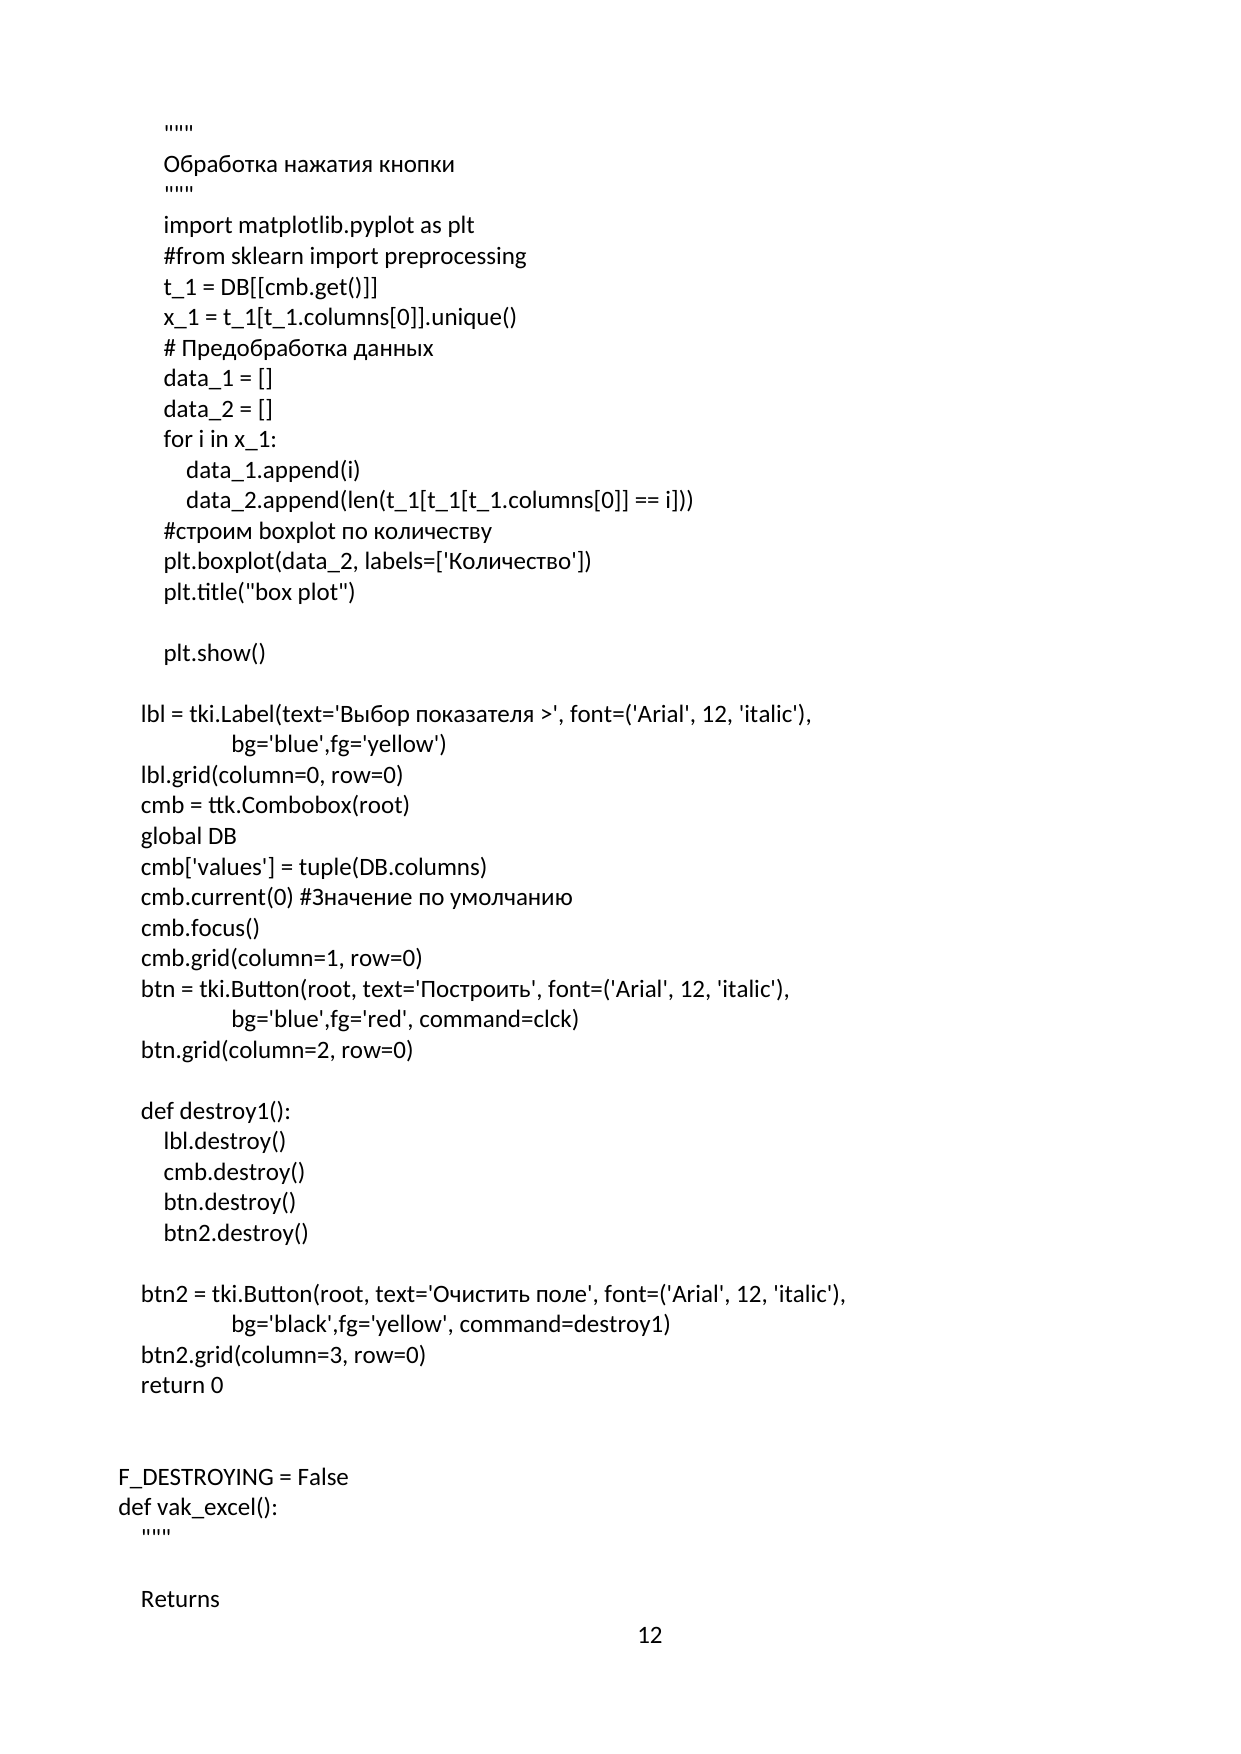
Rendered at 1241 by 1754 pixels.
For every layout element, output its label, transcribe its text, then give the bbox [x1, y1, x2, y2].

text data_1 = [] [118, 362, 1181, 393]
text bg='blue',fg='red', command=clck) [118, 1003, 1181, 1034]
text data_2 = [] [118, 393, 1181, 423]
text F_DESTROYING = False [118, 1461, 1181, 1492]
text #строим boxplot по количеству [118, 515, 1181, 545]
text cmb.destroy() [118, 1156, 1181, 1186]
text data_1.append(i) [118, 454, 1181, 484]
text for i in x_1: [118, 423, 1181, 454]
text lbl = tki.Label(text='Выбор показателя >', font=('Arial', 12, 'italic'), [118, 698, 1181, 728]
text t_1 = DB[[cmb.get()]] [118, 271, 1181, 301]
text Обработка нажатия кнопки [118, 149, 1181, 179]
text Returns [118, 1583, 1181, 1614]
text def vak_excel(): [118, 1492, 1181, 1522]
text import matplotlib.pyplot as plt [118, 210, 1181, 240]
text cmb.grid(column=1, row=0) [118, 942, 1181, 973]
text data_2.append(len(t_1[t_1[t_1.columns[0]] == i])) [118, 484, 1181, 515]
text lbl.grid(column=0, row=0) [118, 759, 1181, 789]
text """ [118, 179, 1181, 210]
text plt.show() [118, 637, 1181, 667]
text btn2.grid(column=3, row=0) [118, 1339, 1181, 1369]
text # Предобработка данных [118, 332, 1181, 362]
text cmb.focus() [118, 912, 1181, 942]
text btn.grid(column=2, row=0) [118, 1034, 1181, 1064]
text plt.boxplot(data_2, labels=['Количество']) [118, 545, 1181, 576]
text cmb.current(0) #Значение по умолчанию [118, 881, 1181, 912]
text return 0 [118, 1369, 1181, 1400]
text btn.destroy() [118, 1186, 1181, 1217]
text lbl.destroy() [118, 1125, 1181, 1156]
text btn2 = tki.Button(root, text='Очистить поле', font=('Arial', 12, 'italic'), [118, 1278, 1181, 1308]
text bg='black',fg='yellow', command=destroy1) [118, 1308, 1181, 1339]
text """ [118, 1522, 1181, 1553]
text btn2.destroy() [118, 1217, 1181, 1247]
text #from sklearn import preprocessing [118, 240, 1181, 271]
text x_1 = t_1[t_1.columns[0]].unique() [118, 301, 1181, 332]
text cmb = ttk.Combobox(root) [118, 789, 1181, 820]
text cmb['values'] = tuple(DB.columns) [118, 851, 1181, 881]
text plt.title("box plot") [118, 576, 1181, 606]
text global DB [118, 820, 1181, 851]
text def destroy1(): [118, 1095, 1181, 1125]
text bg='blue',fg='yellow') [118, 728, 1181, 759]
text btn = tki.Button(root, text='Построить', font=('Arial', 12, 'italic'), [118, 973, 1181, 1003]
text """ [118, 118, 1181, 149]
